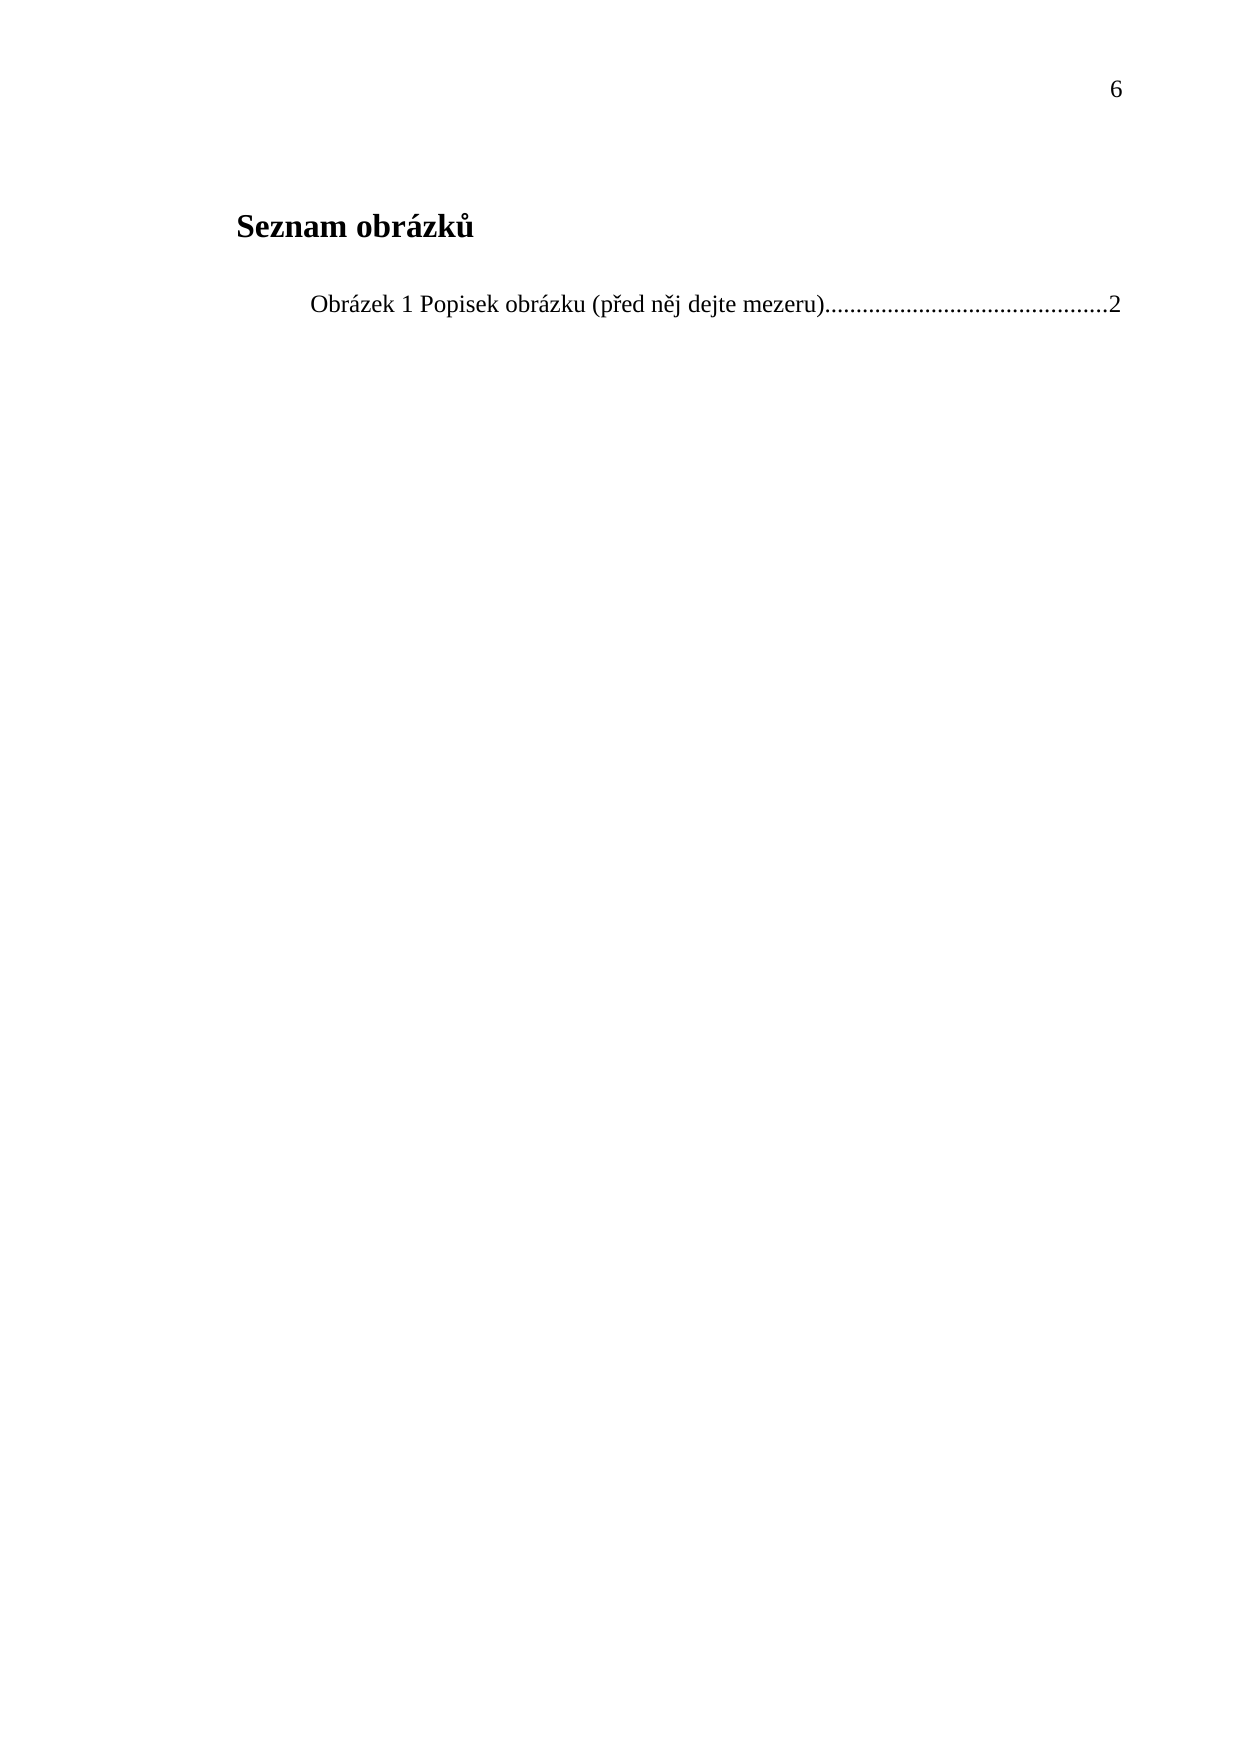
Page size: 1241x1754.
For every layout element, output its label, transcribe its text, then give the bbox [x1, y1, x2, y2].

text Seznam obrázků [236, 207, 1122, 245]
text Obrázek 1 Popisek obrázku (před něj dejte mezeru) 2 [236, 289, 1122, 318]
